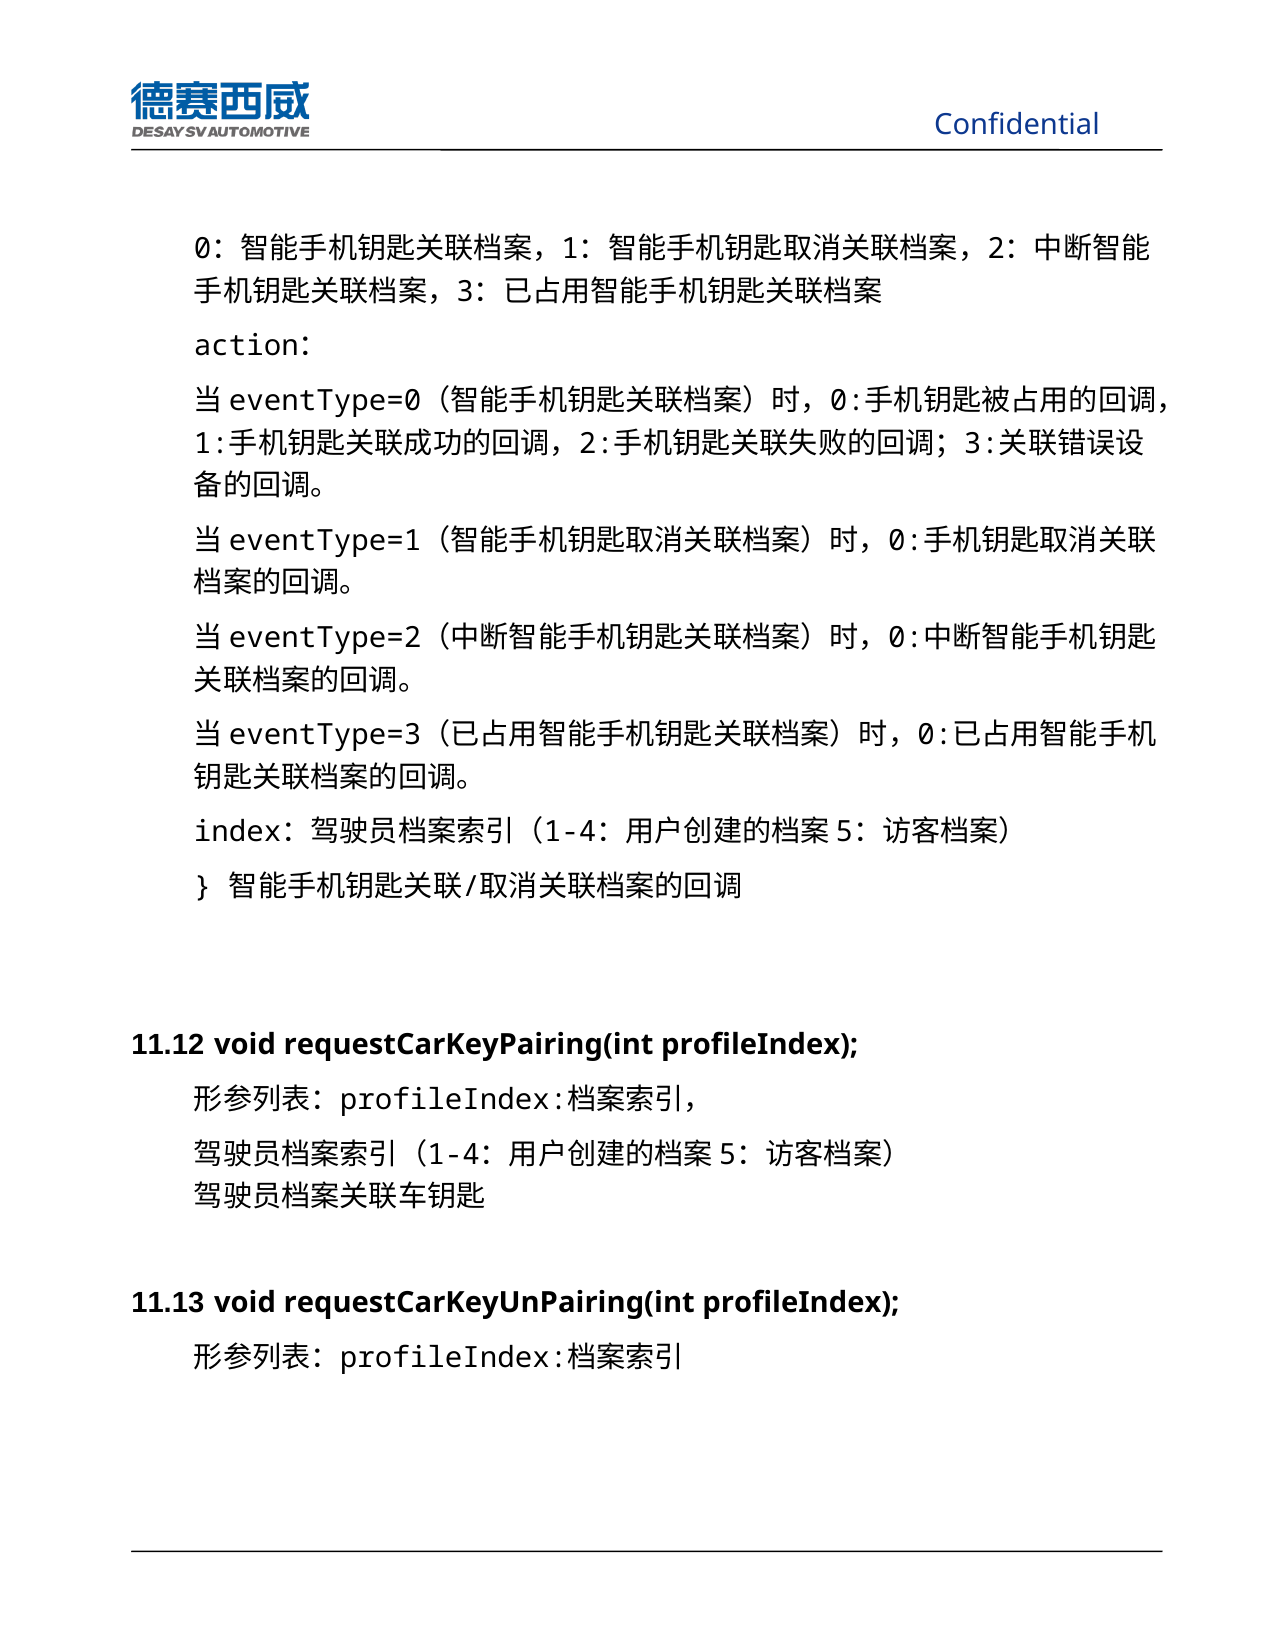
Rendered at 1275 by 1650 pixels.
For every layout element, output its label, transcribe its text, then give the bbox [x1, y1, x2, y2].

text 当eventType=2（中断智能手机钥匙关联档案）时，0:中断智能手机钥匙关联档案的回调。 [194, 614, 1162, 698]
picture [131, 81, 310, 137]
text index：驾驶员档案索引（1-4：用户创建的档案5：访客档案） [194, 808, 1162, 850]
subtitle void requestCarKeyPairing(int profileIndex); [131, 1023, 1162, 1063]
subtitle void requestCarKeyUnPairing(int profileIndex); [131, 1281, 1162, 1321]
text 当eventType=1（智能手机钥匙取消关联档案）时，0:手机钥匙取消关联档案的回调。 [194, 516, 1162, 601]
text } 智能手机钥匙关联/取消关联档案的回调 [194, 863, 1162, 934]
text 形参列表：profileIndex:档案索引， [194, 1076, 1162, 1118]
text 当eventType=0（智能手机钥匙关联档案）时，0:手机钥匙被占用的回调，1:手机钥匙关联成功的回调，2:手机钥匙关联失败的回调；3:关联错误设备的回调。 [194, 377, 1162, 504]
text action： [194, 322, 1162, 364]
text 形参列表：profileIndex:档案索引 [194, 1333, 1162, 1376]
text 当eventType=3（已占用智能手机钥匙关联档案）时，0:已占用智能手机钥匙关联档案的回调。 [194, 711, 1162, 796]
text 0：智能手机钥匙关联档案，1：智能手机钥匙取消关联档案，2：中断智能手机钥匙关联档案，3：已占用智能手机钥匙关联档案 [194, 225, 1162, 309]
text 驾驶员档案索引（1-4：用户创建的档案5：访客档案） 驾驶员档案关联车钥匙 [194, 1131, 1162, 1244]
